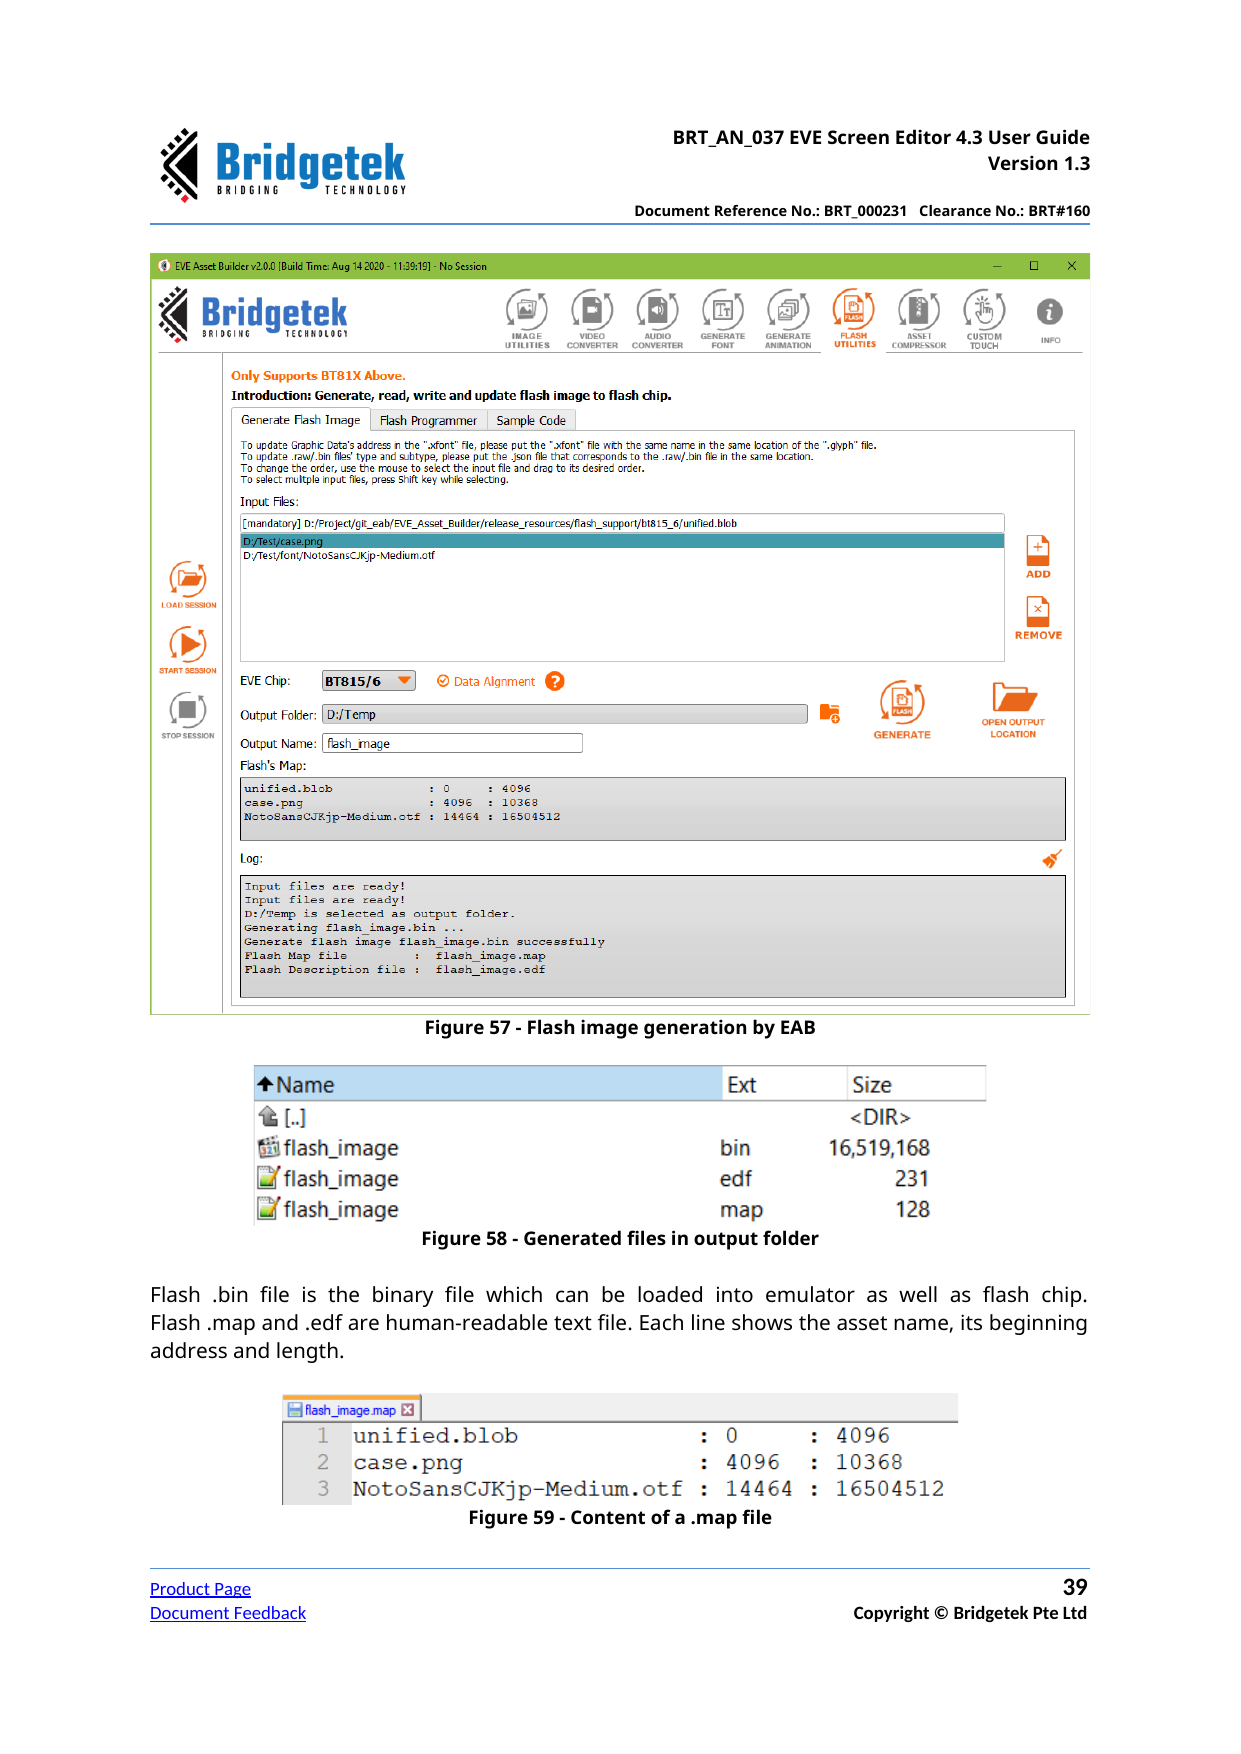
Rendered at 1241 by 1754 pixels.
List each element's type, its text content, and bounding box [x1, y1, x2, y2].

picture [253, 1065, 987, 1226]
picture [282, 1393, 959, 1505]
text Figure 58 - Generated files in output folder [150, 1226, 1090, 1251]
text Figure 59 - Content of a .map file [150, 1504, 1090, 1530]
picture [153, 125, 409, 205]
picture [150, 253, 1091, 1015]
text Flash .bin file is the binary file which can be loaded into emulator as well as flash chip. Flash .map and .edf are human-readable text file. Each line shows the asset name, its beginning address and length. [150, 1280, 1090, 1365]
text Figure 57 - Flash image generation by EAB [150, 1015, 1090, 1040]
